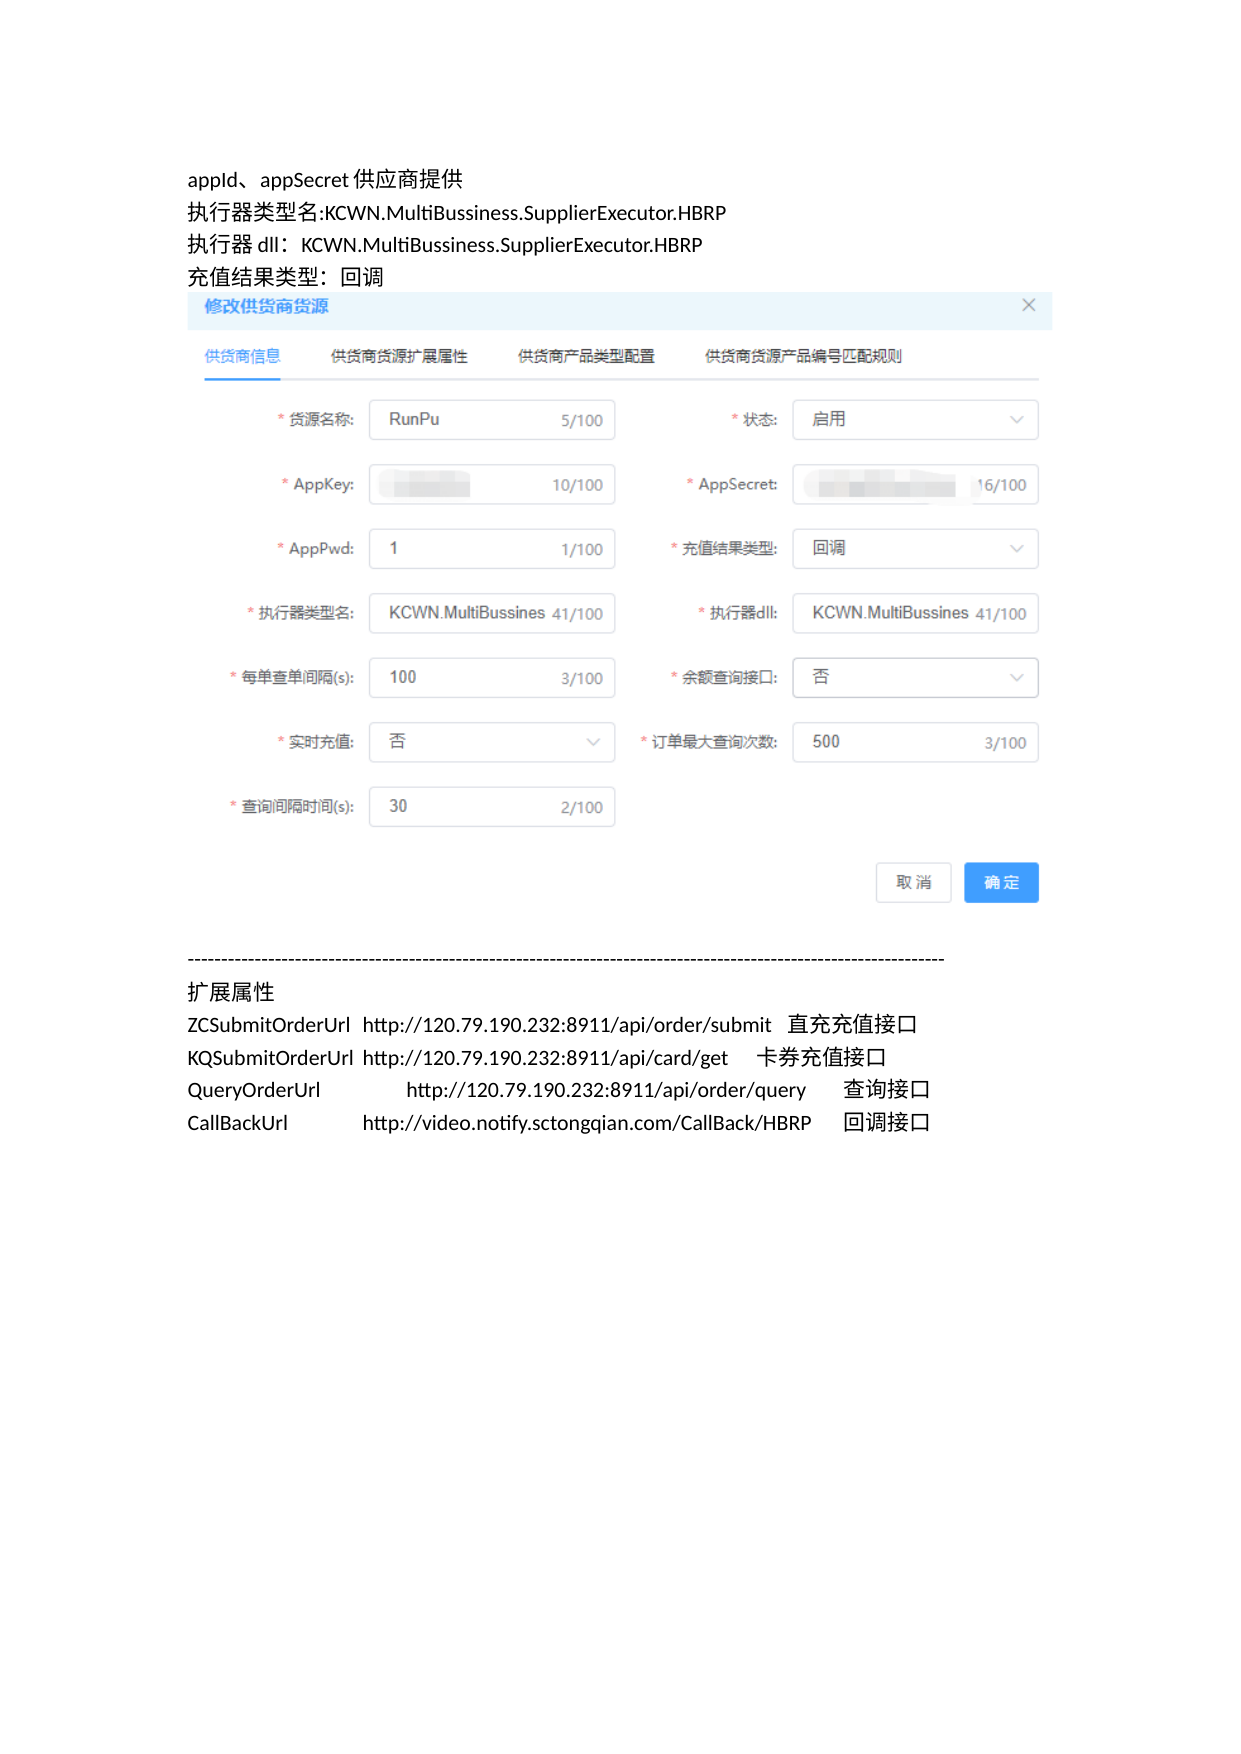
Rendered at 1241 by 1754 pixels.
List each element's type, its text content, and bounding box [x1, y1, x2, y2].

text ZCSubmitOrderUrl http://120.79.190.232:8911/api/order/submit 直充充值接口 [187, 1007, 1053, 1039]
text 充值结果类型：回调 [187, 259, 1053, 292]
text CallBackUrl http://video.notify.sctongqian.com/CallBack/HBRP 回调接口 [187, 1104, 1053, 1137]
picture [187, 292, 1053, 922]
text QueryOrderUrl http://120.79.190.232:8911/api/order/query 查询接口 [187, 1072, 1053, 1104]
text 扩展属性 [187, 974, 1053, 1007]
text 执行器dll：KCWN.MultiBussiness.SupplierExecutor.HBRP [187, 227, 1053, 259]
text KQSubmitOrderUrl http://120.79.190.232:8911/api/card/get 卡券充值接口 [187, 1039, 1053, 1072]
text ----------------------------------------------------------------------------------------------------------------- [187, 942, 1053, 974]
text 执行器类型名:KCWN.MultiBussiness.SupplierExecutor.HBRP [187, 194, 1053, 227]
text appId、appSecret供应商提供 [187, 162, 1053, 194]
